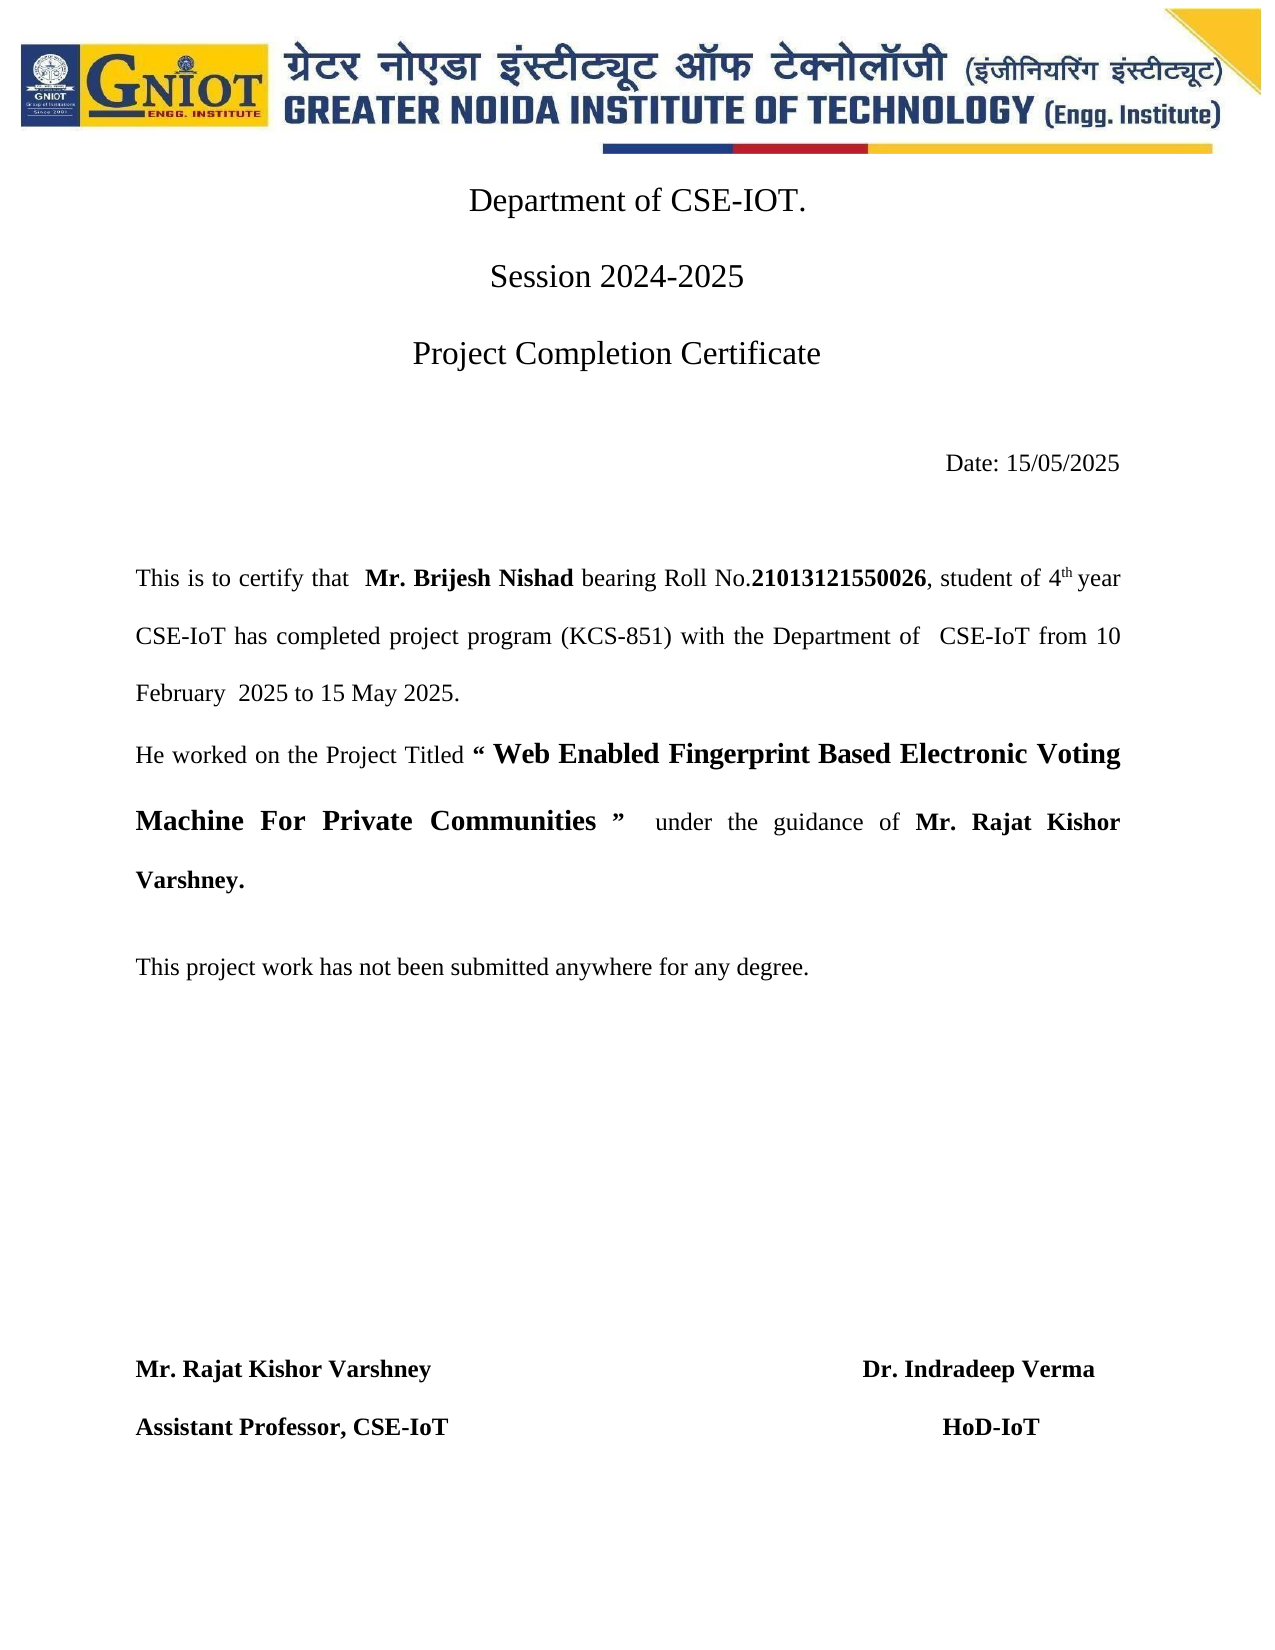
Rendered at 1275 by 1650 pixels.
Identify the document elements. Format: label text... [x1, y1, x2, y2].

text Date: 15/05/2025 [112, 448, 1121, 477]
text Assistant Professor, CSE-IoT HoD-IoT [135, 1412, 1121, 1440]
text Project Completion Certificate [112, 333, 1121, 372]
picture [20, 8, 1262, 154]
text Session 2024-2025 [112, 257, 1121, 295]
text Department of CSE-IOT. [112, 180, 1162, 218]
text This project work has not been submitted anywhere for any degree. [135, 952, 1121, 980]
text This is to certify that Mr. Brijesh Nishad bearing Roll No.21013121550026, student of 4th year CSE-IoT has completed project program (KCS-851) with the Department of CSE-IoT from 10 February 2025 to 15 May 2025. [135, 563, 1121, 707]
text Mr. Rajat Kishor Varshney Dr. Indradeep Verma [135, 1354, 1162, 1383]
title He worked on the Project Titled “ Web Enabled Fingerprint Based Electronic Voting Machine For Private Communities ” under the guidance of Mr. Rajat Kishor Varshney. [135, 736, 1121, 894]
